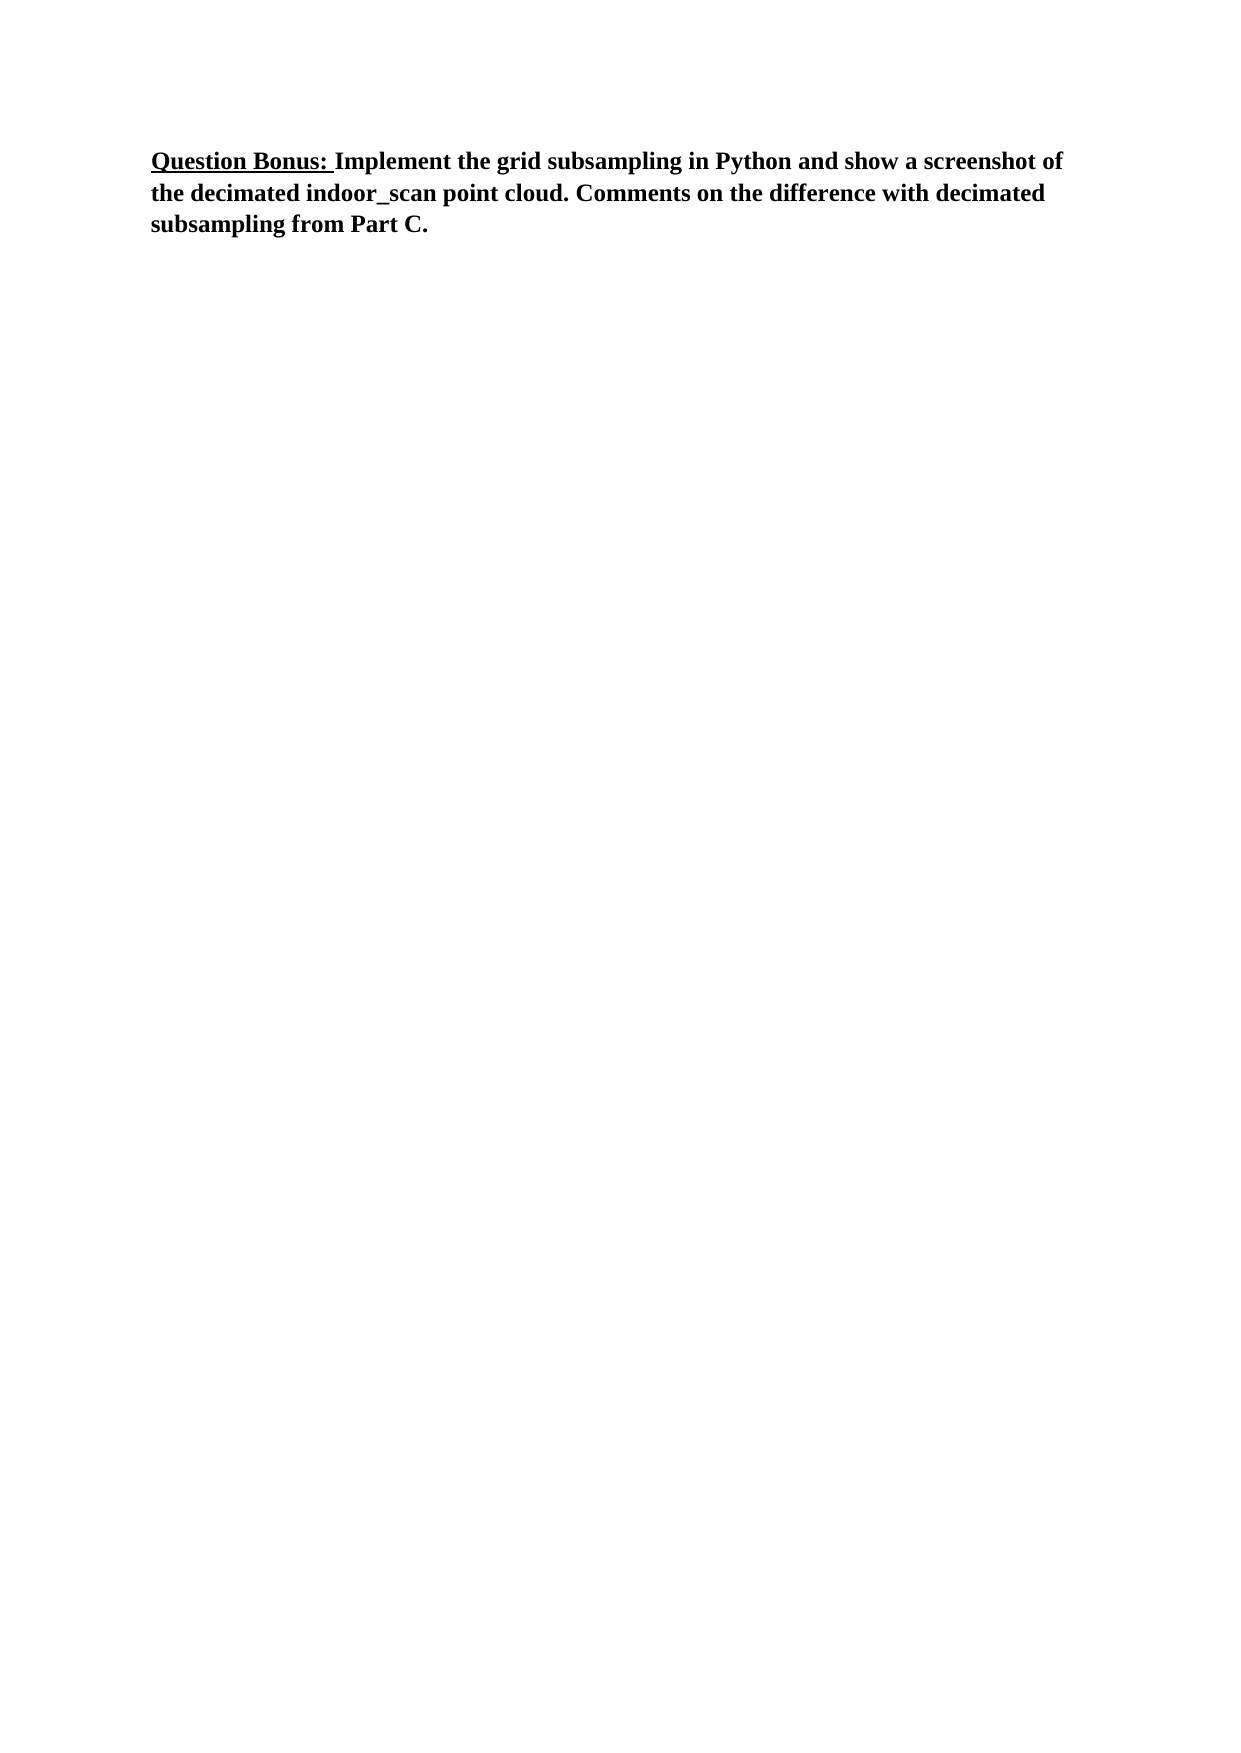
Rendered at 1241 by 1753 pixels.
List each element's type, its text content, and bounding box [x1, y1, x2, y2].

text Question Bonus: Implement the grid subsampling in Python and show a screenshot of the decimated indoor_scan point cloud. Comments on the difference with decimated subsampling from Part C. [151, 146, 1069, 238]
